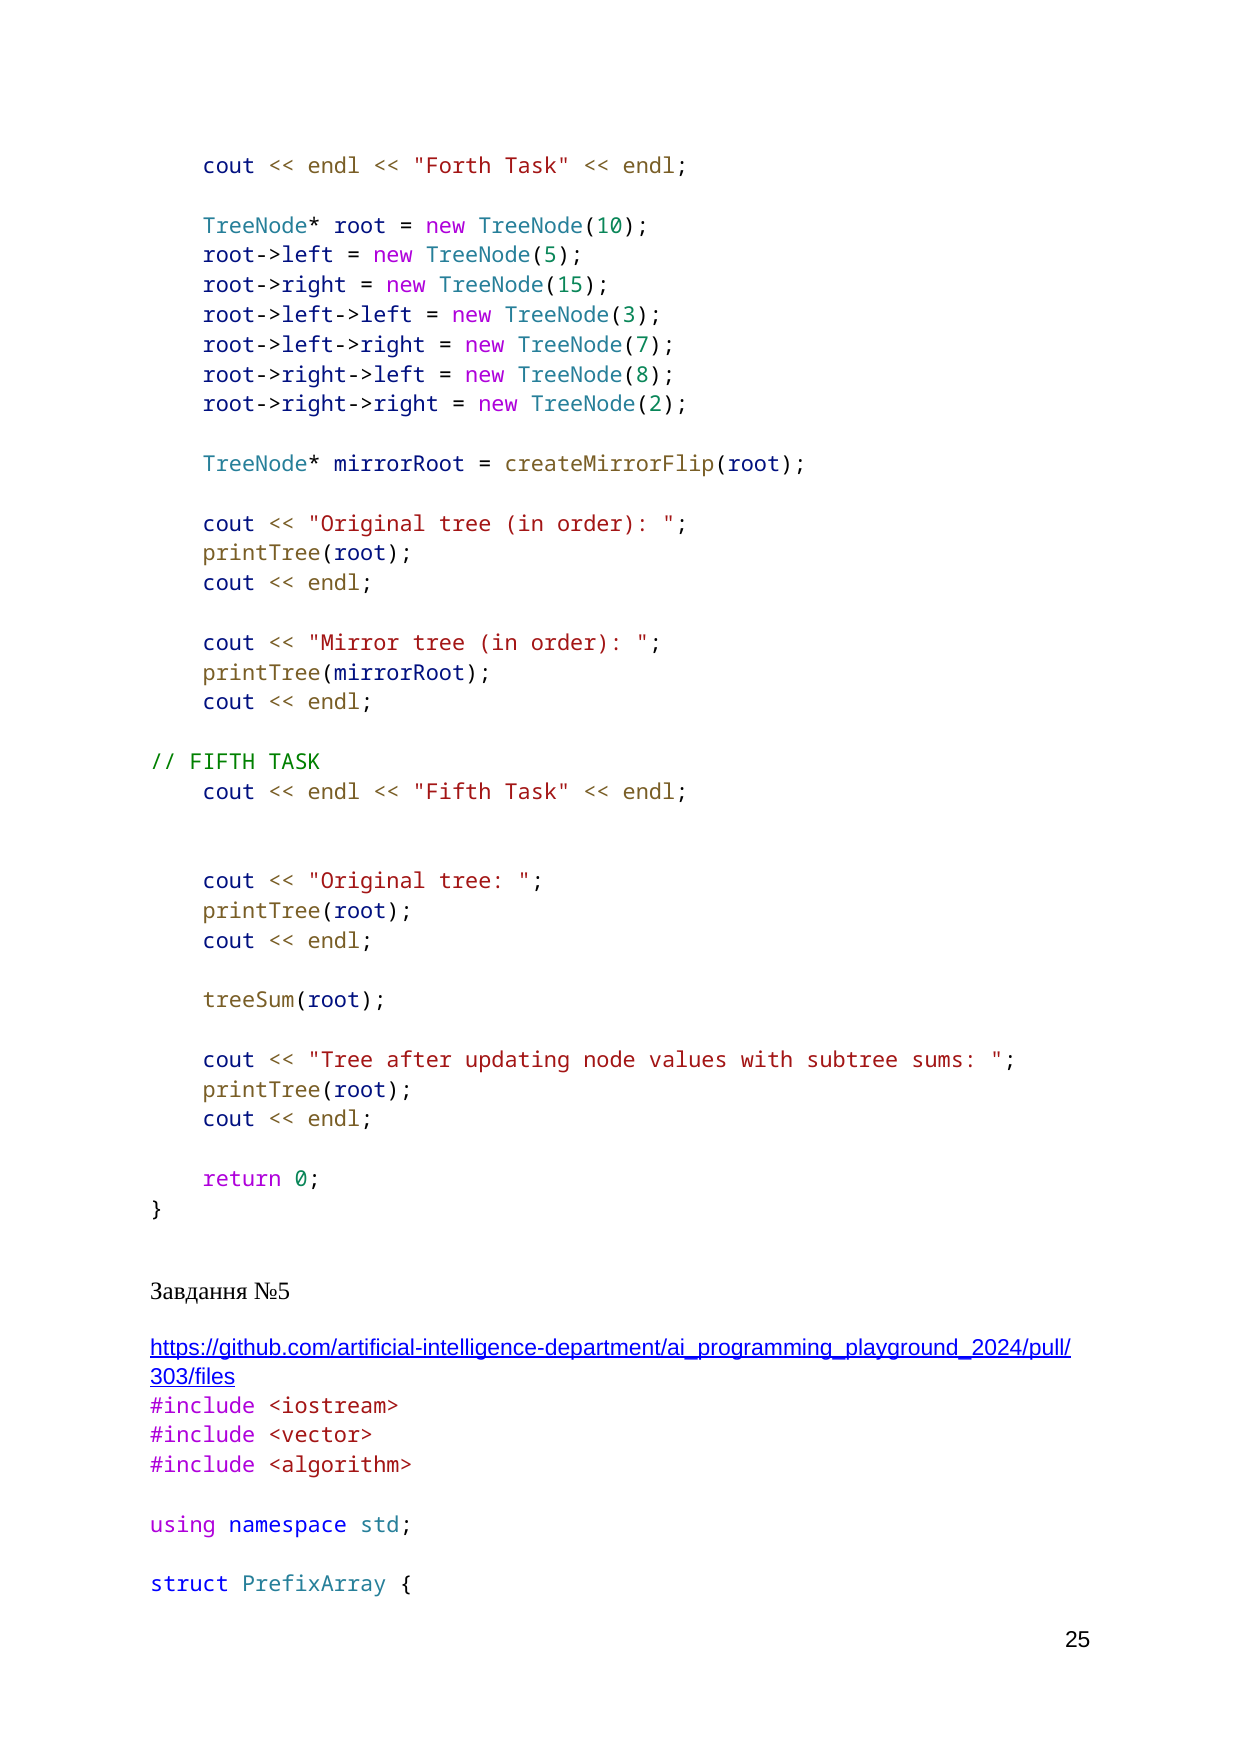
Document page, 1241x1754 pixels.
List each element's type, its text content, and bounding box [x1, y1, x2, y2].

text cout << "Mirror tree (in order): "; [150, 627, 1090, 656]
text TreeNode* mirrorRoot = createMirrorFlip(root); [150, 448, 1090, 478]
text #include <vector> [150, 1419, 1090, 1449]
text root->left->right = new TreeNode(7); [150, 329, 1090, 358]
text https://github.com/artificial-intelligence-department/ai_programming_playground_2024/pull/303/files [150, 1330, 1090, 1389]
text root->right = new TreeNode(15); [150, 269, 1090, 299]
text cout << endl; [150, 567, 1090, 597]
text cout << "Original tree (in order): "; [150, 507, 1090, 537]
text printTree(root); [150, 537, 1090, 567]
text struct PrefixArray { [150, 1568, 1090, 1598]
text cout << endl; [150, 1103, 1090, 1133]
text cout << "Tree after updating node values with subtree sums: "; [150, 1044, 1090, 1073]
text root->left->left = new TreeNode(3); [150, 299, 1090, 329]
text cout << endl << "Fifth Task" << endl; [150, 776, 1090, 805]
text printTree(root); [150, 895, 1090, 924]
text cout << "Original tree: "; [150, 865, 1090, 895]
text #include <algorithm> [150, 1449, 1090, 1479]
text root->right->left = new TreeNode(8); [150, 358, 1090, 388]
text cout << endl; [150, 924, 1090, 954]
text root->left = new TreeNode(5); [150, 239, 1090, 269]
text } [150, 1193, 1090, 1222]
text printTree(root); [150, 1073, 1090, 1103]
text using namespace std; [150, 1509, 1090, 1538]
text treeSum(root); [150, 984, 1090, 1014]
text cout << endl << "Forth Task" << endl; [150, 150, 1090, 180]
text TreeNode* root = new TreeNode(10); [150, 209, 1090, 239]
text // FIFTH TASK [150, 746, 1090, 776]
text Завдання №5 [150, 1276, 1090, 1305]
text printTree(mirrorRoot); [150, 656, 1090, 686]
text cout << endl; [150, 686, 1090, 716]
text return 0; [150, 1163, 1090, 1193]
text root->right->right = new TreeNode(2); [150, 388, 1090, 418]
text #include <iostream> [150, 1389, 1090, 1419]
